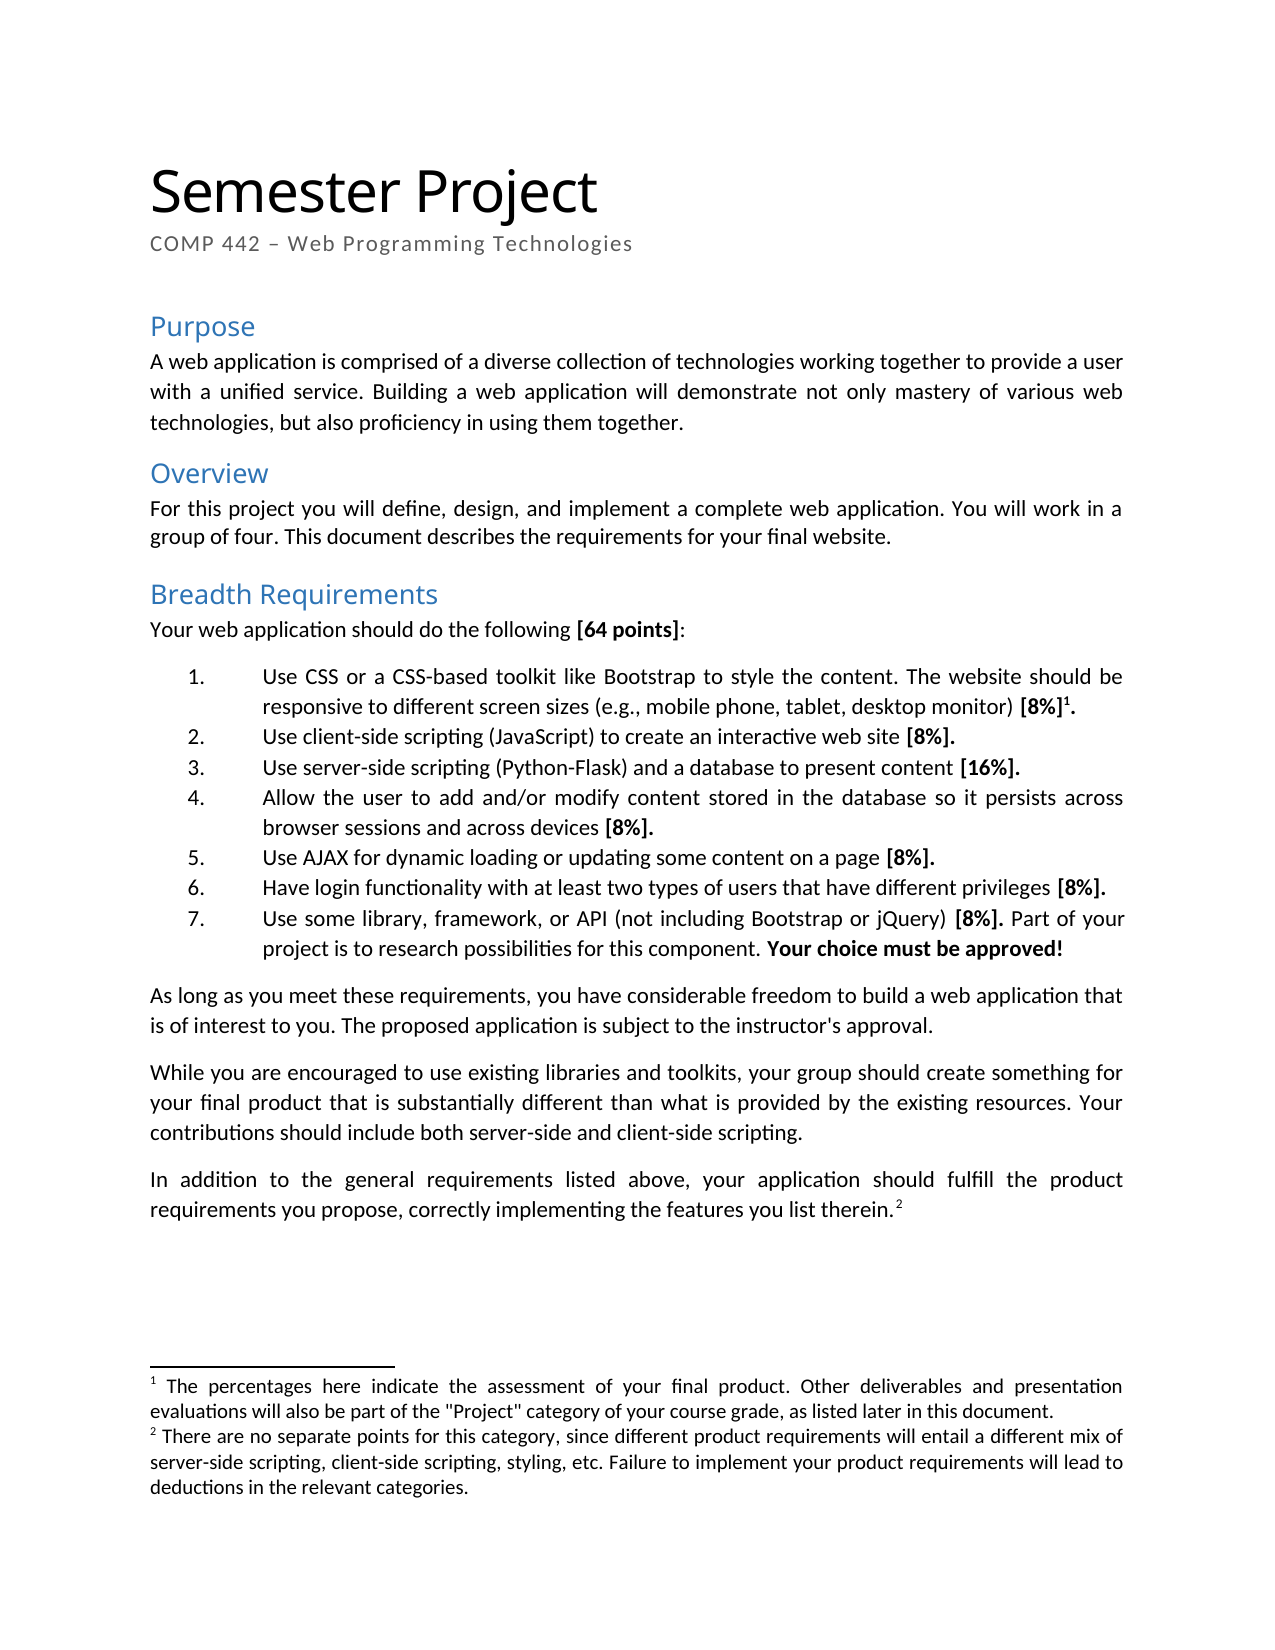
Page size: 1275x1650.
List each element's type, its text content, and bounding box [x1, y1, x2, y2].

list Use CSS or a CSS-based toolkit like Bootstrap to style the content. The website should be responsive to different screen sizes (e.g., mobile phone, tablet, desktop monitor) [8%]. [187, 662, 1125, 720]
subtitle Overview [150, 454, 1125, 491]
list Use server-side scripting (Python-Flask) and a database to present content [16%]. [187, 753, 1125, 781]
list COMP 442 – Web Programming Technologies [150, 229, 1125, 257]
text Semester Project [150, 150, 1125, 229]
text A web application is comprised of a diverse collection of technologies working together to provide a user with a unified service. Building a web application will demonstrate not only mastery of various web technologies, but also proficiency in using them together. [150, 347, 1125, 436]
subtitle Purpose [150, 307, 1125, 344]
text For this project you will define, design, and implement a complete web application. You will work in a group of four. This document describes the requirements for your final website. [150, 494, 1125, 550]
text In addition to the general requirements listed above, your application should fulfill the product requirements you propose, correctly implementing the features you list therein. [150, 1165, 1125, 1223]
list Use some library, framework, or API (not including Bootstrap or jQuery) [8%]. Part of your project is to research possibilities for this component. Your choice must be approved! [187, 904, 1125, 962]
text As long as you meet these requirements, you have considerable freedom to build a web application that is of interest to you. The proposed application is subject to the instructor's approval. [150, 981, 1125, 1039]
list Have login functionality with at least two types of users that have different privileges [8%]. [187, 873, 1125, 902]
text Your web application should do the following [64 points]: [150, 615, 1125, 643]
list Use AJAX for dynamic loading or updating some content on a page [8%]. [187, 843, 1125, 871]
text While you are encouraged to use existing libraries and toolkits, your group should create something for your final product that is substantially different than what is provided by the existing resources. Your contributions should include both server-side and client-side scripting. [150, 1058, 1125, 1146]
list Allow the user to add and/or modify content stored in the database so it persists across browser sessions and across devices [8%]. [187, 783, 1125, 841]
subtitle Breadth Requirements [150, 575, 1125, 612]
list Use client-side scripting (JavaScript) to create an interactive web site [8%]. [187, 722, 1125, 751]
